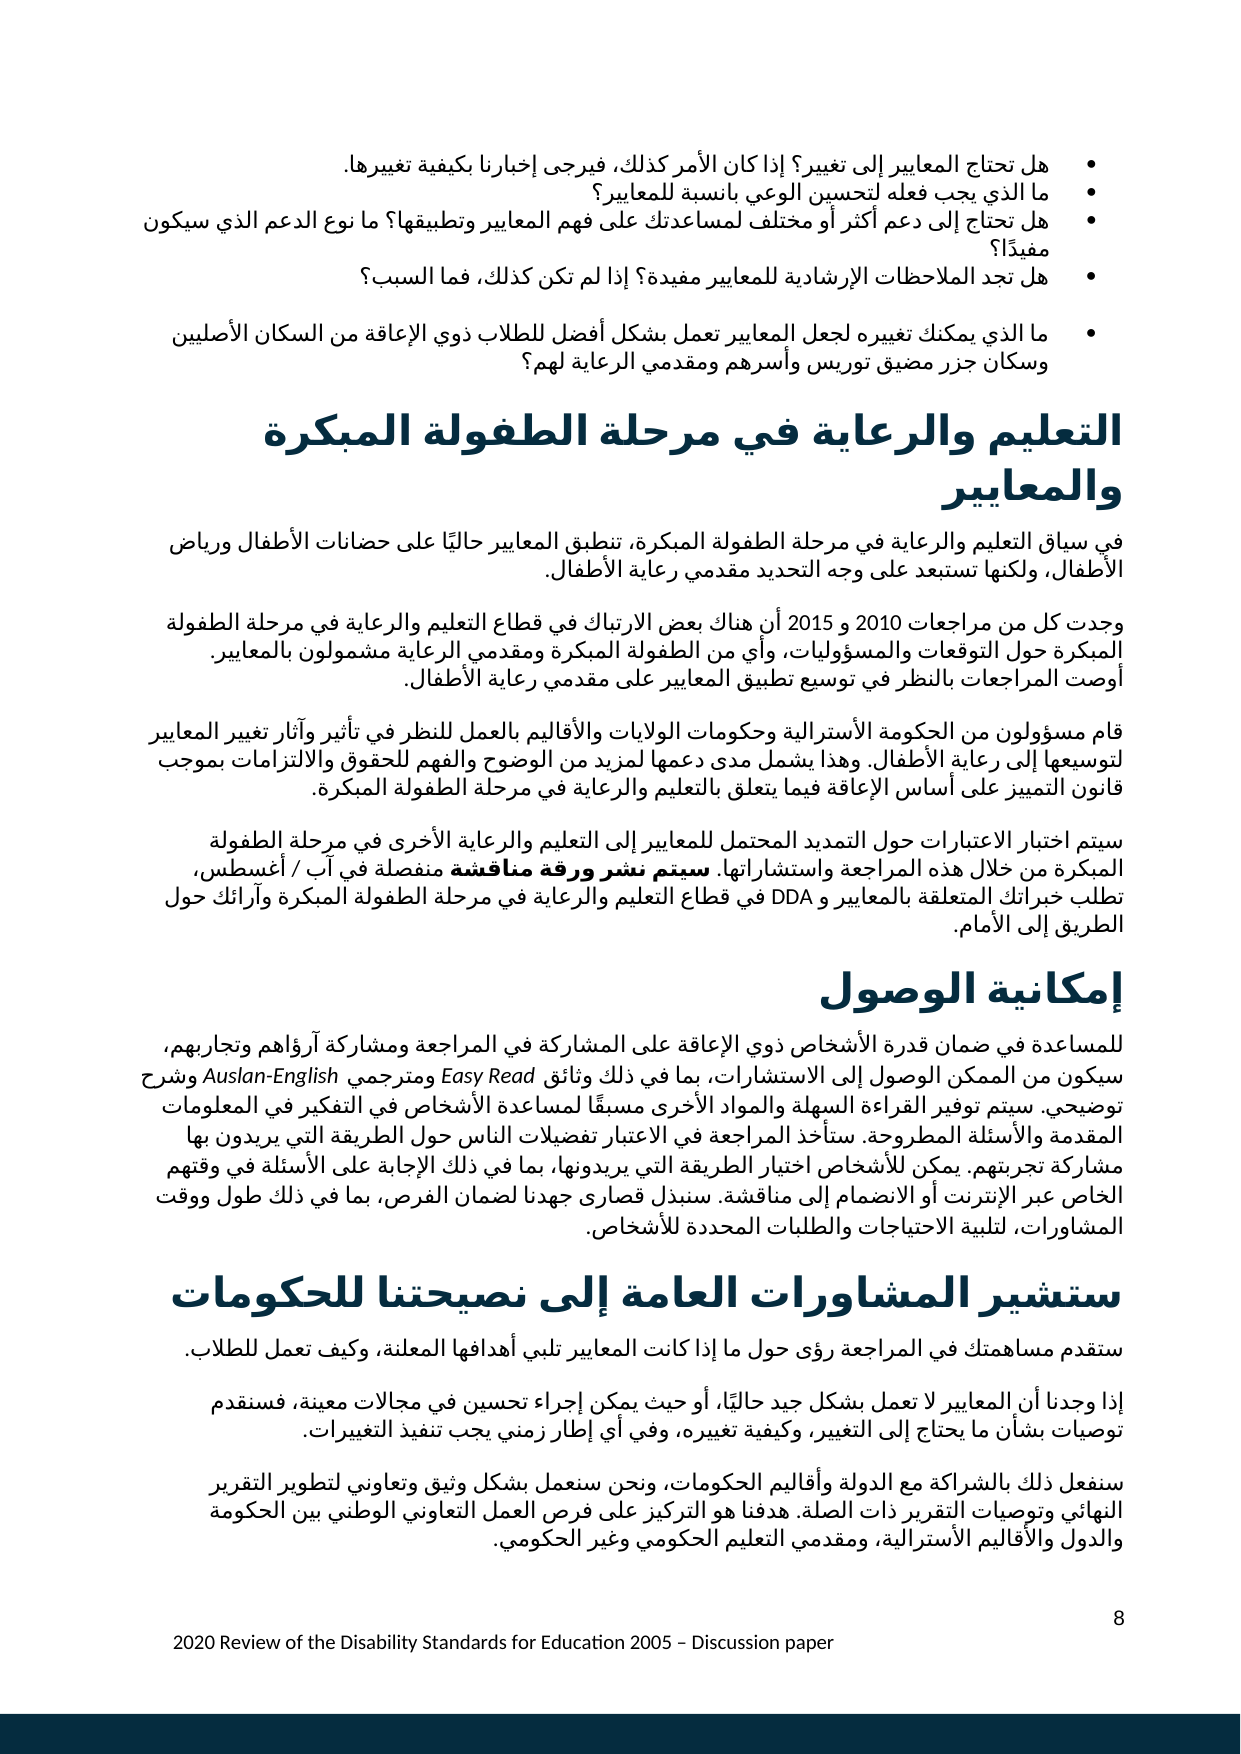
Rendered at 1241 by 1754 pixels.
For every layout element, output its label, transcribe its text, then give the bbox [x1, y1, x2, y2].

subtitle ستشير المشاورات العامة إلى نصيحتنا للحكومات [135, 1267, 1124, 1318]
text قام مسؤولون من الحكومة الأسترالية وحكومات الولايات والأقاليم بالعمل للنظر في تأثير وآثار تغيير المعايير لتوسيعها إلى رعاية الأطفال. وهذا يشمل مدى دعمها لمزيد من الوضوح والفهم للحقوق والالتزامات بموجب قانون التمييز على أساس الإعاقة فيما يتعلق بالتعليم والرعاية في مرحلة الطفولة المبكرة. [145, 717, 1124, 801]
text في سياق التعليم والرعاية في مرحلة الطفولة المبكرة، تنطبق المعايير حاليًا على حضانات الأطفال ورياض الأطفال، ولكنها تستبعد على وجه التحديد مقدمي رعاية الأطفال. [145, 527, 1124, 583]
text سنفعل ذلك بالشراكة مع الدولة وأقاليم الحكومات، ونحن سنعمل بشكل وثيق وتعاوني لتطوير التقرير النهائي وتوصيات التقرير ذات الصلة. هدفنا هو التركيز على فرص العمل التعاوني الوطني بين الحكومة والدول والأقاليم الأسترالية، ومقدمي التعليم الحكومي وغير الحكومي. [145, 1468, 1124, 1553]
list هل تحتاج المعايير إلى تغيير؟ إذا كان الأمر كذلك، فيرجى إخبارنا بكيفية تغييرها. [135, 150, 1087, 178]
subtitle التعليم والرعاية في مرحلة الطفولة المبكرة والمعايير [135, 405, 1124, 510]
text وجدت كل من مراجعات 2010 و 2015 أن هناك بعض الارتباك في قطاع التعليم والرعاية في مرحلة الطفولة المبكرة حول التوقعات والمسؤوليات، وأي من الطفولة المبكرة ومقدمي الرعاية مشمولون بالمعايير. أوصت المراجعات بالنظر في توسيع تطبيق المعايير على مقدمي رعاية الأطفال. [145, 608, 1124, 692]
text ستقدم مساهمتك في المراجعة رؤى حول ما إذا كانت المعايير تلبي أهدافها المعلنة، وكيف تعمل للطلاب. [145, 1334, 1124, 1362]
list ما الذي يمكنك تغييره لجعل المعايير تعمل بشكل أفضل للطلاب ذوي الإعاقة من السكان الأصليين وسكان جزر مضيق توريس وأسرهم ومقدمي الرعاية لهم؟ [135, 319, 1087, 376]
list هل تحتاج إلى دعم أكثر أو مختلف لمساعدتك على فهم المعايير وتطبيقها؟ ما نوع الدعم الذي سيكون مفيدًا؟ [135, 206, 1087, 262]
text إذا وجدنا أن المعايير لا تعمل بشكل جيد حاليًا، أو حيث يمكن إجراء تحسين في مجالات معينة، فسنقدم توصيات بشأن ما يحتاج إلى التغيير، وكيفية تغييره، وفي أي إطار زمني يجب تنفيذ التغييرات. [145, 1387, 1124, 1443]
subtitle إمكانية الوصول [135, 963, 1124, 1014]
list ما الذي يجب فعله لتحسين الوعي بانسبة للمعايير؟ [135, 178, 1087, 206]
text للمساعدة في ضمان قدرة الأشخاص ذوي الإعاقة على المشاركة في المراجعة ومشاركة آرؤاهم وتجاربهم، سيكون من الممكن الوصول إلى الاستشارات، بما في ذلك وثائق Easy Read ومترجمي Auslan-English وشرح توضيحي. سيتم توفير القراءة السهلة والمواد الأخرى مسبقًا لمساعدة الأشخاص في التفكير في المعلومات المقدمة والأسئلة المطروحة. ستأخذ المراجعة في الاعتبار تفضيلات الناس حول الطريقة التي يريدون بها مشاركة تجربتهم. يمكن للأشخاص اختيار الطريقة التي يريدونها، بما في ذلك الإجابة على الأسئلة في وقتهم الخاص عبر الإنترنت أو الانضمام إلى مناقشة. سنبذل قصارى جهدنا لضمان الفرص، بما في ذلك طول ووقت المشاورات، لتلبية الاحتياجات والطلبات المحددة للأشخاص. [135, 1031, 1124, 1240]
list هل تجد الملاحظات الإرشادية للمعايير مفيدة؟ إذا لم تكن كذلك، فما السبب؟ [135, 262, 1087, 290]
text سيتم اختبار الاعتبارات حول التمديد المحتمل للمعايير إلى التعليم والرعاية الأخرى في مرحلة الطفولة المبكرة من خلال هذه المراجعة واستشاراتها. سيتم نشر ورقة مناقشة منفصلة في آب / أغسطس، تطلب خبراتك المتعلقة بالمعايير و DDA في قطاع التعليم والرعاية في مرحلة الطفولة المبكرة وآرائك حول الطريق إلى الأمام. [145, 826, 1124, 938]
